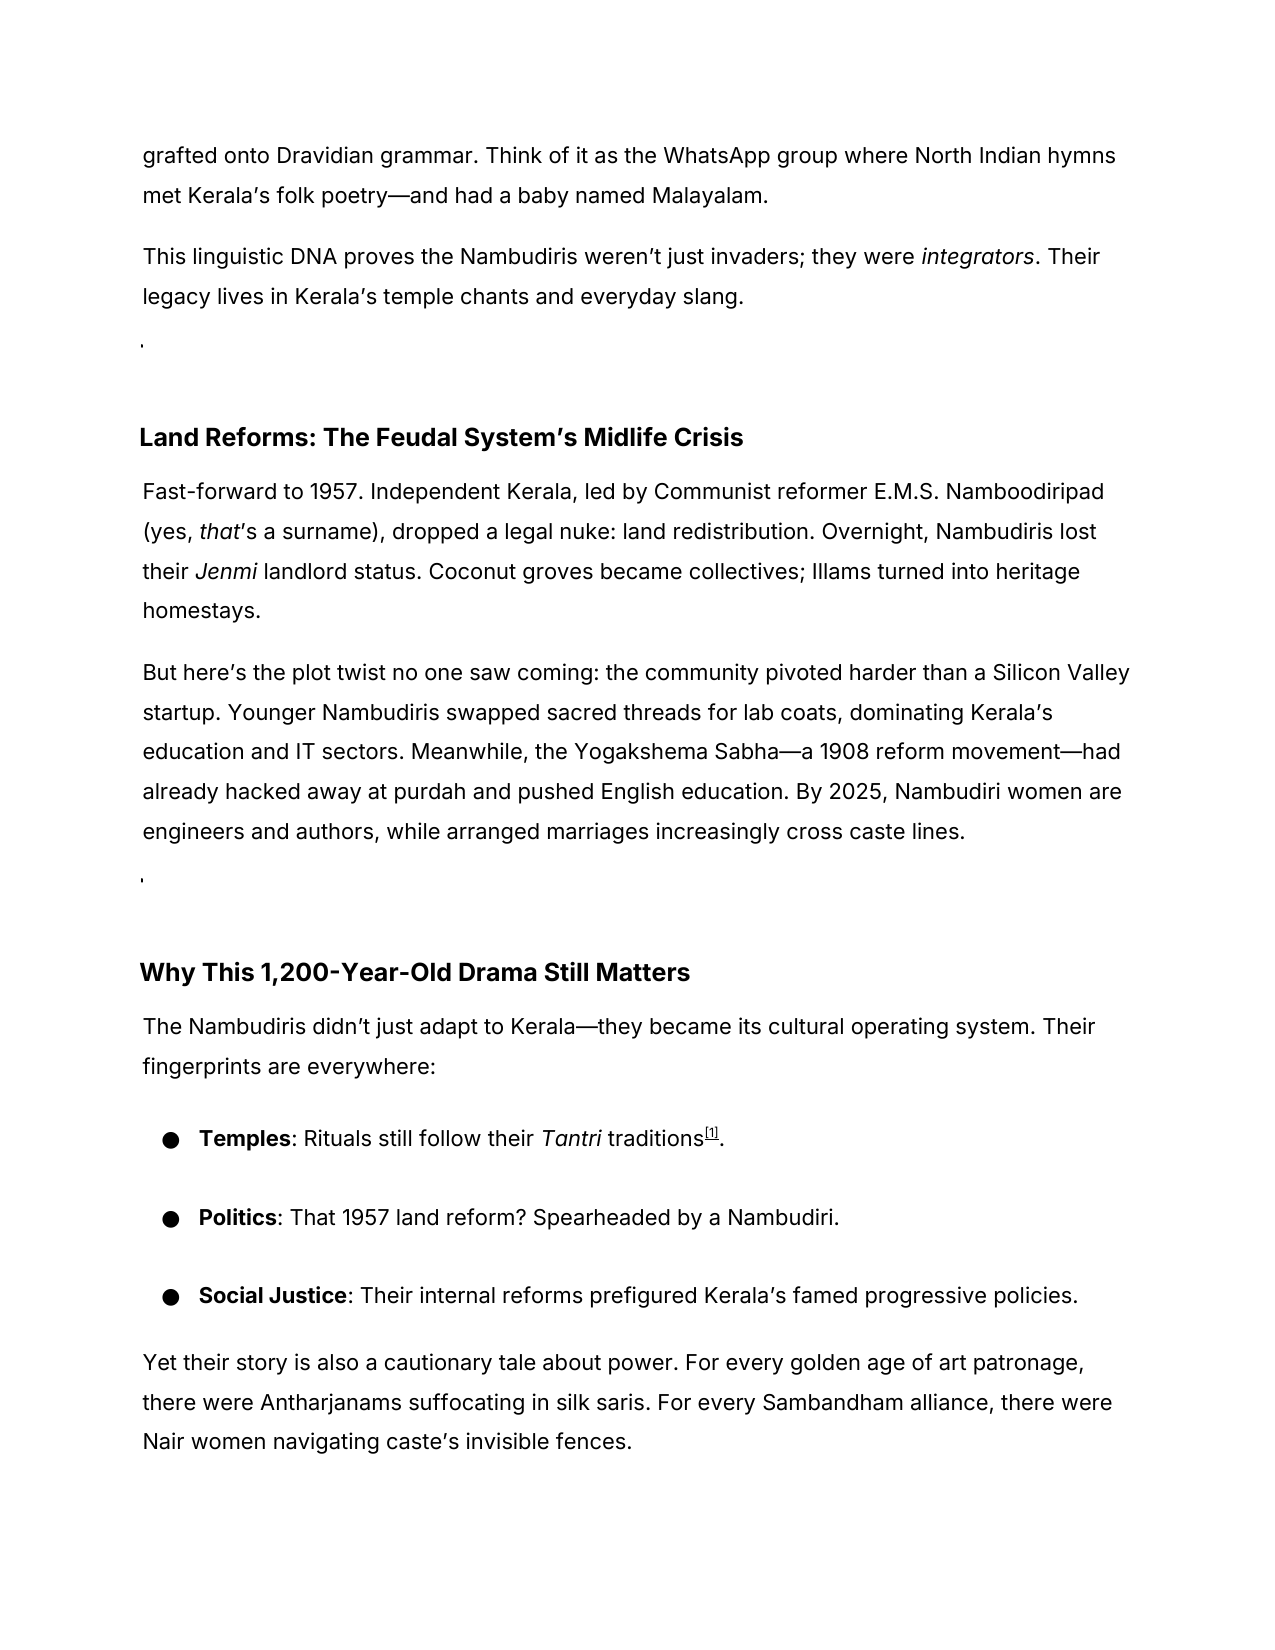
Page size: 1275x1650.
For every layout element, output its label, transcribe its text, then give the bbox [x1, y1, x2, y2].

text Fast-forward to 1957. Independent Kerala, led by Communist reformer E.M.S. Namboodiripad (yes, that’s a surname), dropped a legal nuke: land redistribution. Overnight, Nambudiris lost their Jenmi landlord status. Coconut groves became collectives; Illams turned into heritage homestays. [142, 478, 1133, 624]
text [142, 142, 1133, 208]
text Land Reforms: The Feudal System’s Midlife Crisis [139, 422, 1133, 452]
list Politics: That 1957 land reform? Spearheaded by a Nambudiri. [161, 1193, 1133, 1237]
text The Nambudiris didn’t just adapt to Kerala—they became its cultural operating system. Their fingerprints are everywhere: [142, 1013, 1133, 1079]
text Why This 1,200-Year-Old Drama Still Matters [139, 957, 1133, 987]
text Yet their story is also a cautionary tale about power. For every golden age of art patronage, there were Antharjanams suffocating in silk saris. For every Sambandham alliance, there were Nair women navigating caste’s invisible fences. [142, 1349, 1133, 1455]
text This linguistic DNA proves the Nambudiris weren’t just invaders; they were integrators. Their legacy lives in Kerala’s temple chants and everyday slang. [142, 243, 1133, 309]
text But here’s the plot twist no one saw coming: the community pivoted harder than a Silicon Valley startup. Younger Nambudiris swapped sacred threads for lab coats, dominating Kerala’s education and IT sectors. Meanwhile, the Yogakshema Sabha—a 1908 reform movement—had already hacked away at purdah and pushed English education. By 2025, Nambudiri women are engineers and authors, while arranged marriages increasingly cross caste lines. [142, 659, 1133, 844]
list Social Justice: Their internal reforms prefigured Kerala’s famed progressive policies. [161, 1271, 1133, 1316]
list Temples: Rituals still follow their Tantri traditions[1]. [161, 1114, 1133, 1159]
